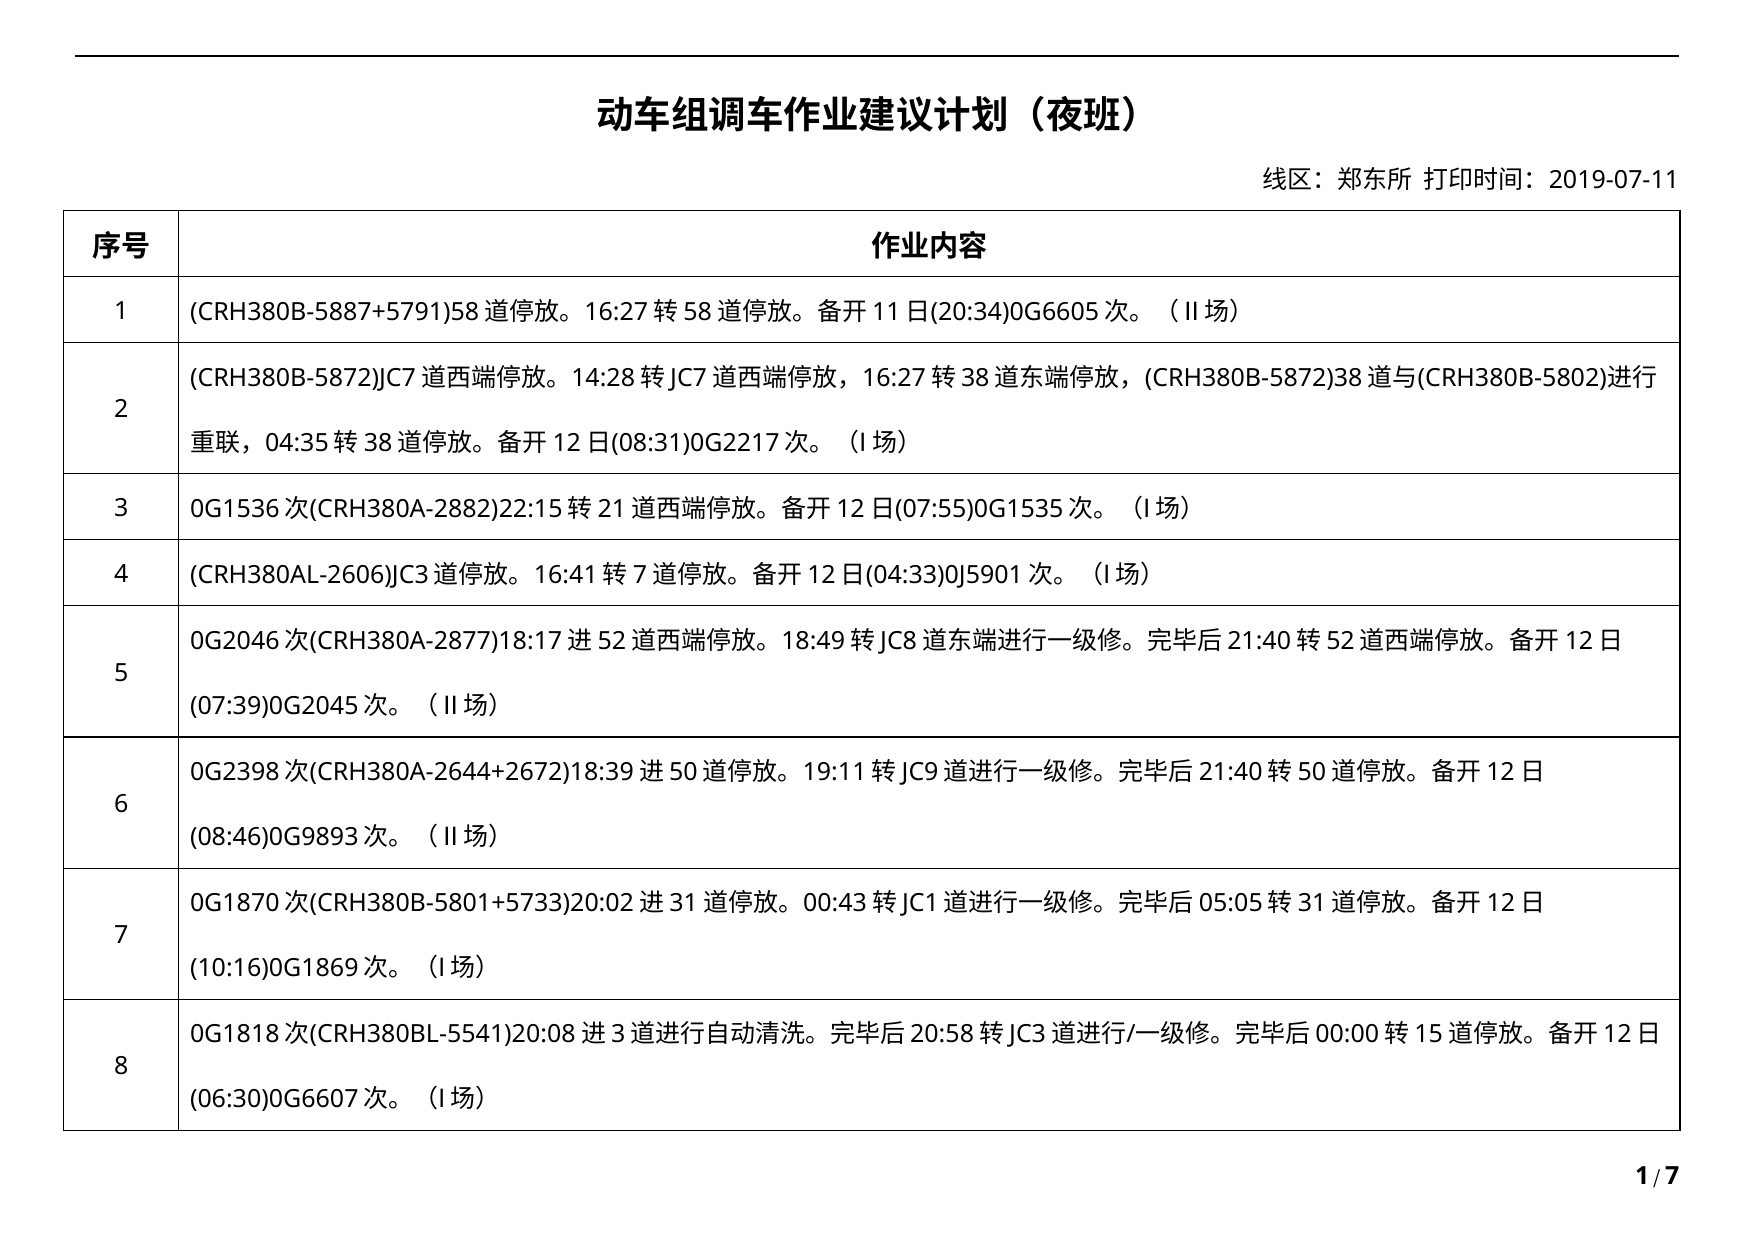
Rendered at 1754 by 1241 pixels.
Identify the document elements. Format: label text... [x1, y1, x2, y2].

table_cell (CRH380B-5887+5791)58道停放。16:27转58道停放。备开11日(20:34)0G6605次。（Ⅱ场） [179, 277, 1679, 342]
table_cell 6 [64, 738, 178, 867]
table_cell 3 [64, 474, 178, 539]
table_cell 0G2046次(CRH380A-2877)18:17进52道西端停放。18:49转JC8道东端进行一级修。完毕后21:40转52道西端停放。备开12日(07:39)0G2045次。（Ⅱ场） [179, 606, 1679, 736]
table_cell 7 [64, 869, 178, 998]
text 线区：郑东所 打印时间：2019-07-11 [75, 145, 1679, 210]
table_cell 2 [64, 343, 178, 473]
table_cell 0G1536次(CRH380A-2882)22:15转21道西端停放。备开12日(07:55)0G1535次。（I场） [179, 474, 1679, 539]
table_header 作业内容 [179, 211, 1679, 276]
text 动车组调车作业建议计划（夜班） [75, 80, 1679, 145]
table_cell 0G1870次(CRH380B-5801+5733)20:02进31道停放。00:43转JC1道进行一级修。完毕后05:05转31道停放。备开12日(10:16)0G1869次。（I场） [179, 869, 1679, 998]
table_cell 8 [64, 1000, 178, 1129]
table_cell 1 [64, 277, 178, 342]
table_header 序号 [64, 211, 178, 276]
table_cell 0G1818次(CRH380BL-5541)20:08进3道进行自动清洗。完毕后20:58转JC3道进行/一级修。完毕后00:00转15道停放。备开12日(06:30)0G6607次。（I场） [179, 1000, 1679, 1129]
table_cell (CRH380B-5872)JC7道西端停放。14:28转JC7道西端停放，16:27转38道东端停放，(CRH380B-5872)38道与(CRH380B-5802)进行重联，04:35转38道停放。备开12日(08:31)0G2217次。（I场） [179, 343, 1679, 473]
table_cell 5 [64, 606, 178, 736]
table_cell 4 [64, 540, 178, 605]
table_cell 0G2398次(CRH380A-2644+2672)18:39进50道停放。19:11转JC9道进行一级修。完毕后21:40转50道停放。备开12日(08:46)0G9893次。（Ⅱ场） [179, 738, 1679, 867]
table_cell (CRH380AL-2606)JC3道停放。16:41转7道停放。备开12日(04:33)0J5901次。（I场） [179, 540, 1679, 605]
